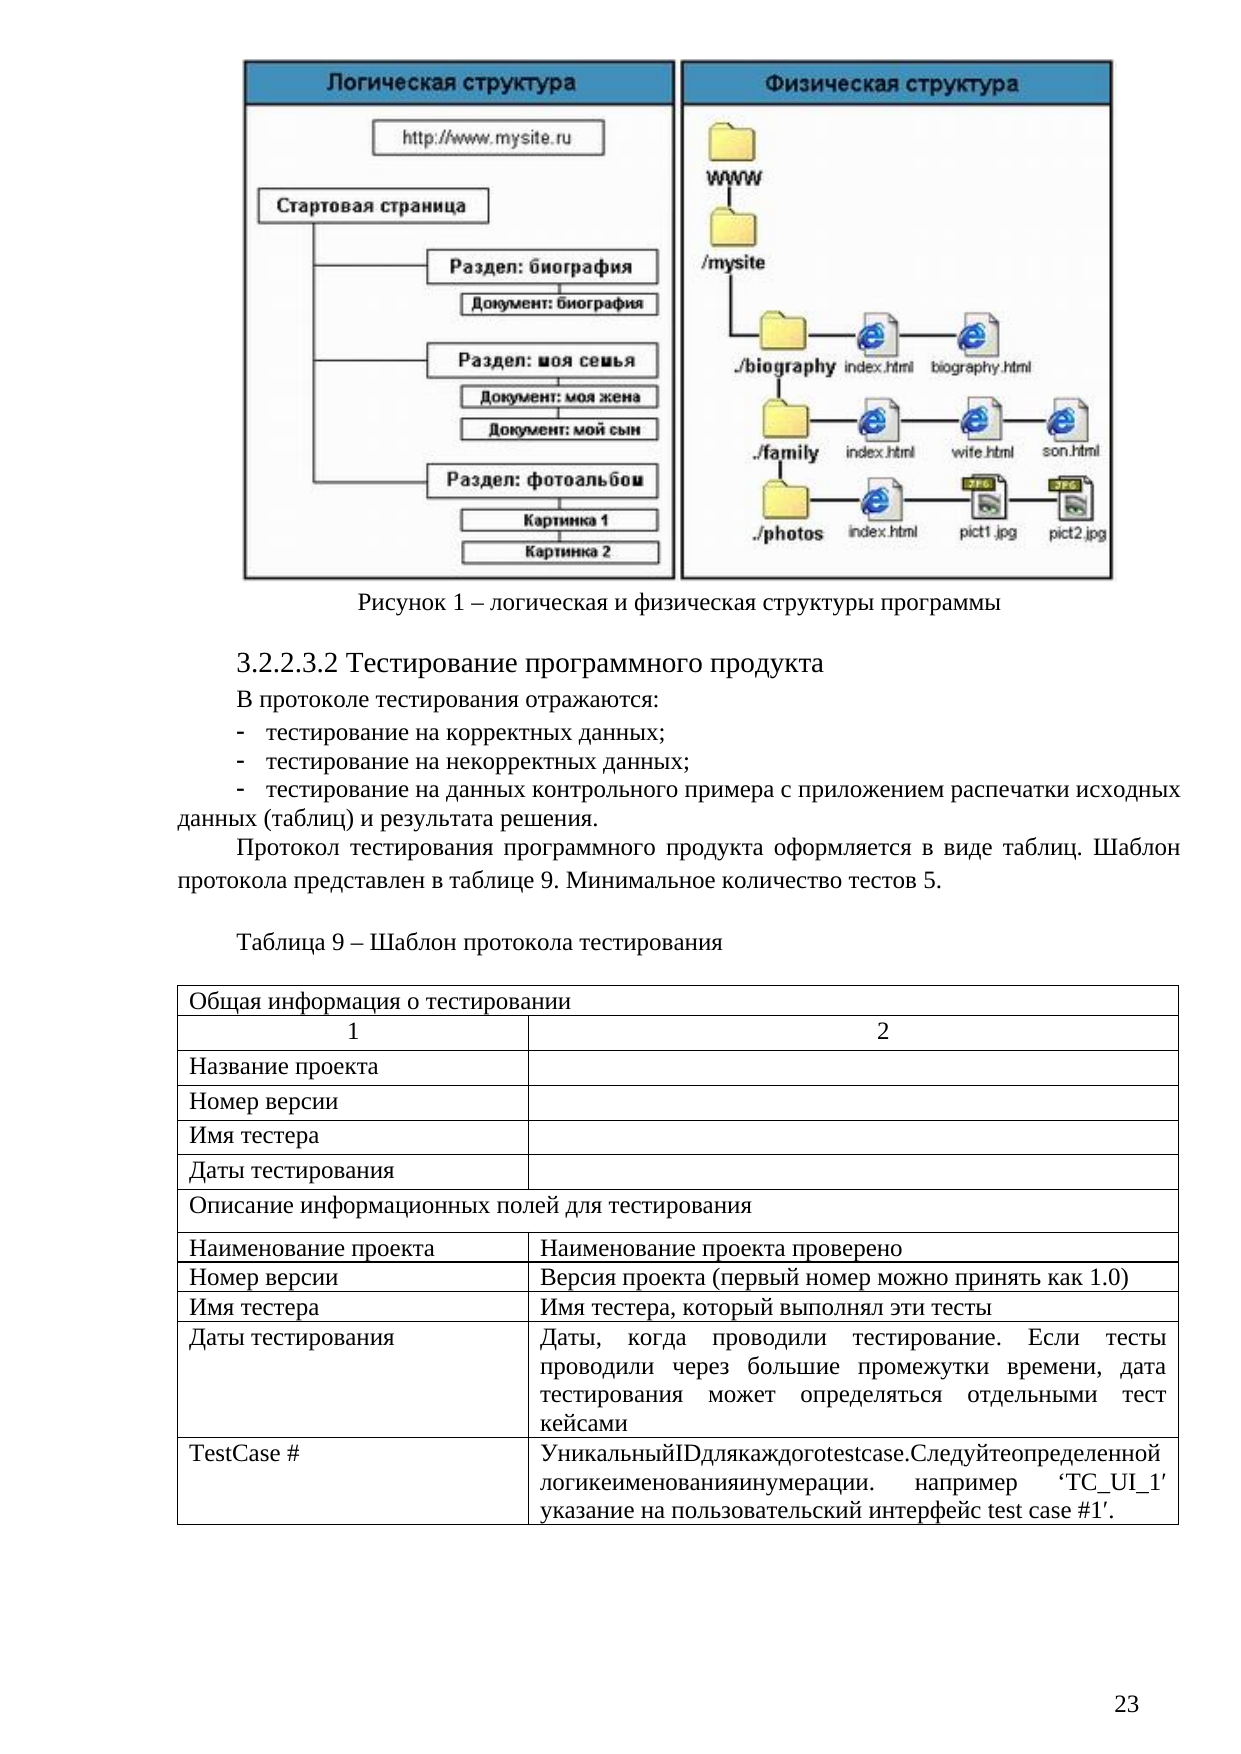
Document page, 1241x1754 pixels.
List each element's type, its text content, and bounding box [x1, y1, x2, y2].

table_cell Номер версии [178, 1263, 528, 1291]
subtitle 3.2.2.3.2 Тестирование программного продукта [177, 646, 1181, 679]
table_cell [529, 1086, 1178, 1119]
table_cell Версия проекта (первый номер можно принять как 1.0) [529, 1263, 1178, 1291]
table_cell 2 [529, 1016, 1178, 1050]
picture [241, 59, 1117, 583]
table_cell [529, 1155, 1178, 1189]
table_cell 1 [178, 1016, 528, 1050]
list тестирование на некорректных данных; [177, 746, 1181, 774]
table_cell Номер версии [178, 1086, 528, 1119]
list тестирование на корректных данных; [177, 717, 1181, 746]
table_cell Наименование проекта проверено [529, 1233, 1178, 1261]
text Рисунок 1 – логическая и физическая структуры программы [177, 587, 1181, 616]
table_cell Наименование проекта [178, 1233, 528, 1261]
table_cell Имя тестера [178, 1121, 528, 1154]
table_cell Название проекта [178, 1051, 528, 1085]
table_cell Даты тестирования [178, 1322, 528, 1437]
table_cell Описание информационных полей для тестирования [178, 1190, 1178, 1232]
text В протоколе тестирования отражаются: [177, 684, 1181, 713]
text Таблица 9 – Шаблон протокола тестирования [177, 927, 1181, 956]
table_cell TestCase # [178, 1438, 528, 1524]
table_cell [529, 1121, 1178, 1154]
table_cell Имя тестера, который выполнял эти тесты [529, 1292, 1178, 1321]
list тестирование на данных контрольного примера с приложением распечатки исходных данных (таблиц) и результата решения. [177, 774, 1181, 832]
table_cell Даты, когда проводили тестирование. Если тесты проводили через большие промежутки времени, дата тестирования может определяться отдельными тест кейсами [529, 1322, 1178, 1437]
table_cell Даты тестирования [178, 1155, 528, 1189]
table_cell [529, 1051, 1178, 1085]
table_cell Имя тестера [178, 1292, 528, 1321]
table_header Общая информация о тестировании [178, 986, 1178, 1015]
text Протокол тестирования программного продукта оформляется в виде таблиц. Шаблон протокола представлен в таблице 9. Минимальное количество тестов 5. [177, 832, 1181, 894]
table_cell УникальныйIDдлякаждогоtestcase.Следуйтеопределеннойлогикеименованияинумерации. например ‘TC_UI_1′ указание на пользовательский интерфейс test case #1′. [529, 1438, 1178, 1524]
